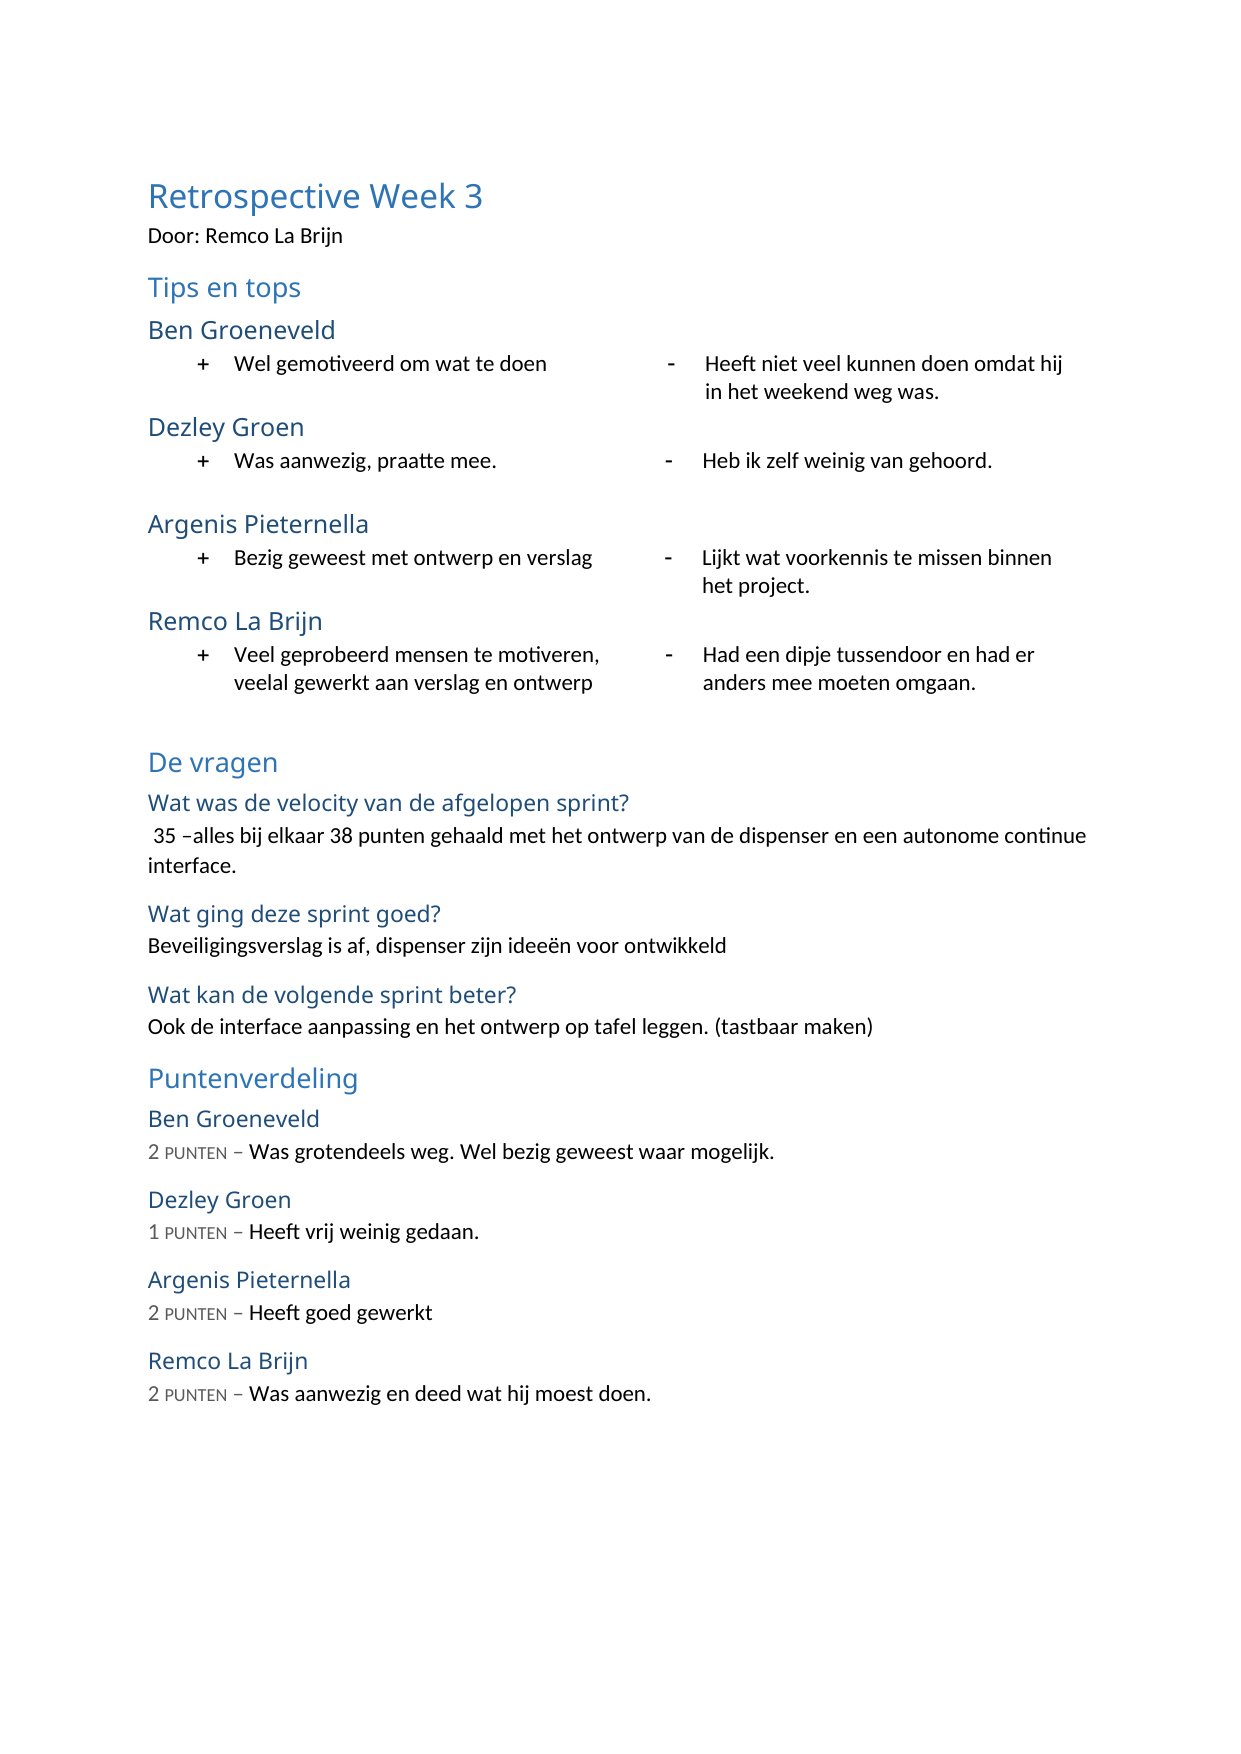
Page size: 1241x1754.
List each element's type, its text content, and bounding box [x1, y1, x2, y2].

subtitle Retrospective Week 3 [148, 173, 1093, 218]
text 35 –alles bij elkaar 38 punten gehaald met het ontwerp van de dispenser en een autonome continue interface. [148, 821, 1093, 879]
table_header Was aanwezig, praatte mee. [148, 446, 616, 502]
table_header Veel geprobeerd mensen te motiveren, veelal gewerkt aan verslag en ontwerp [148, 640, 616, 696]
text Door: Remco La Brijn [148, 222, 1093, 249]
subtitle Remco La Brijn [148, 1345, 1093, 1376]
subtitle Remco La Brijn [148, 603, 1093, 637]
table_header Lijkt wat voorkennis te missen binnen het project. [616, 543, 1083, 599]
subtitle Argenis Pieternella [148, 1264, 1093, 1296]
subtitle Dezley Groen [148, 409, 1093, 443]
subtitle Tips en tops [148, 268, 1093, 305]
table_header Heb ik zelf weinig van gehoord. [616, 446, 1085, 502]
subtitle De vragen [148, 743, 1093, 780]
subtitle Puntenverdeling [148, 1059, 1093, 1096]
table_header Bezig geweest met ontwerp en verslag [148, 543, 616, 599]
text 1 punten – Heeft vrij weinig gedaan. [148, 1217, 1093, 1246]
text Beveiligingsverslag is af, dispenser zijn ideeën voor ontwikkeld [148, 932, 1093, 960]
subtitle Dezley Groen [148, 1184, 1093, 1215]
table_header Heeft niet veel kunnen doen omdat hij in het weekend weg was. [619, 349, 1090, 405]
text Ook de interface aanpassing en het ontwerp op tafel leggen. (tastbaar maken) [148, 1012, 1093, 1040]
subtitle Wat was de velocity van de afgelopen sprint? [148, 787, 1093, 818]
table_header Had een dipje tussendoor en had er anders mee moeten omgaan. [616, 640, 1085, 696]
text 2 punten – Heeft goed gewerkt [148, 1298, 1093, 1326]
table_header Wel gemotiveerd om wat te doen [148, 349, 619, 405]
subtitle Argenis Pieternella [148, 506, 1093, 541]
subtitle Ben Groeneveld [148, 312, 1093, 346]
text 2 punten – Was grotendeels weg. Wel bezig geweest waar mogelijk. [148, 1137, 1093, 1165]
subtitle Ben Groeneveld [148, 1103, 1093, 1134]
text 2 punten – Was aanwezig en deed wat hij moest doen. [148, 1379, 1093, 1407]
subtitle Wat kan de volgende sprint beter? [148, 978, 1093, 1010]
subtitle Wat ging deze sprint goed? [148, 898, 1093, 929]
